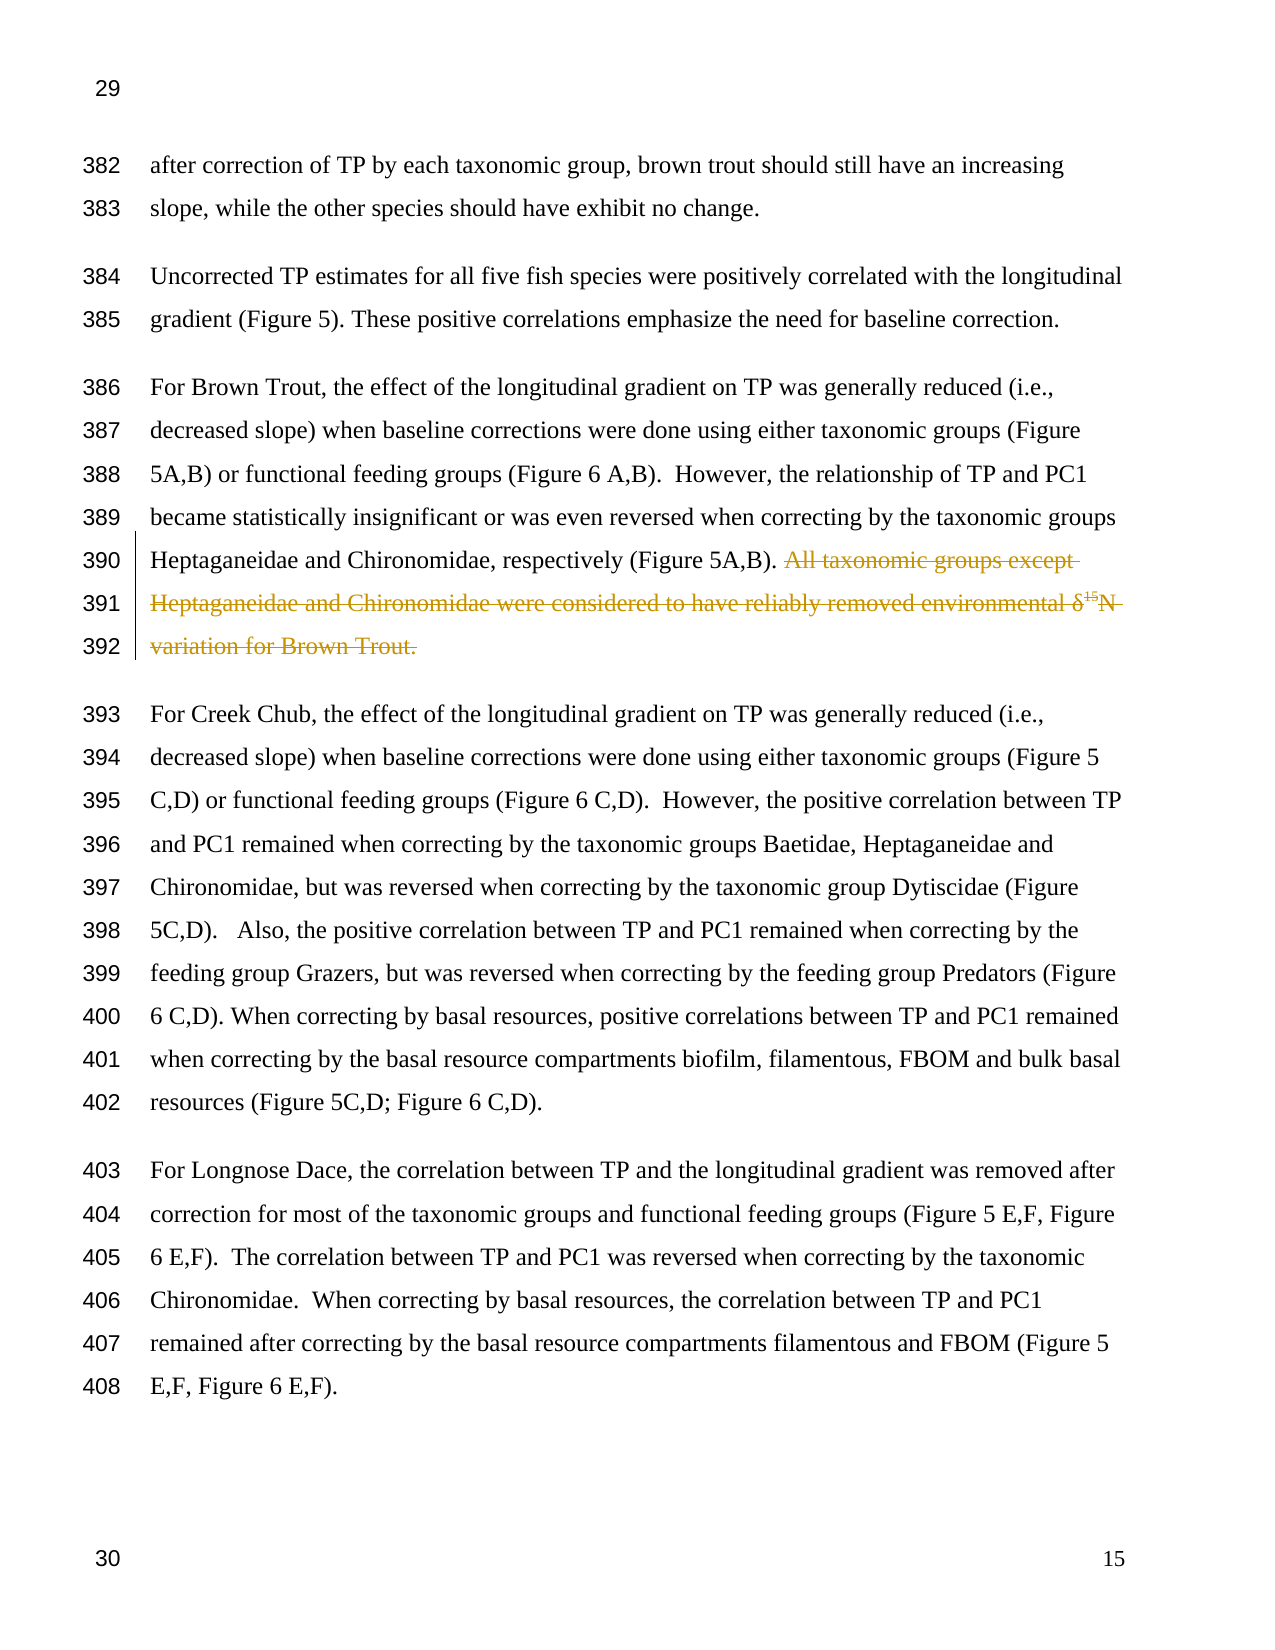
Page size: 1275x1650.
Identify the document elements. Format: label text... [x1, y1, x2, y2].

text For Creek Chub, the effect of the longitudinal gradient on TP was generally reduced (i.e., decreased slope) when baseline corrections were done using either taxonomic groups (Figure 5 C,D) or functional feeding groups (Figure 6 C,D). However, the positive correlation between TP and PC1 remained when correcting by the taxonomic groups Baetidae, Heptaganeidae and Chironomidae, but was reversed when correcting by the taxonomic group Dytiscidae (Figure 5C,D). Also, the positive correlation between TP and PC1 remained when correcting by the feeding group Grazers, but was reversed when correcting by the feeding group Predators (Figure 6 C,D). When correcting by basal resources, positive correlations between TP and PC1 remained when correcting by the basal resource compartments biofilm, filamentous, FBOM and bulk basal resources (Figure 5C,D; Figure 6 C,D). [150, 699, 1125, 1116]
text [150, 150, 1125, 222]
text For Longnose Dace, the correlation between TP and the longitudinal gradient was removed after correction for most of the taxonomic groups and functional feeding groups (Figure 5 E,F, Figure 6 E,F). The correlation between TP and PC1 was reversed when correcting by the taxonomic Chironomidae. When correcting by basal resources, the correlation between TP and PC1 remained after correcting by the basal resource compartments filamentous and FBOM (Figure 5 E,F, Figure 6 E,F). [150, 1156, 1125, 1400]
text Uncorrected TP estimates for all five fish species were positively correlated with the longitudinal gradient (Figure 5). These positive correlations emphasize the need for baseline correction. [150, 261, 1125, 333]
text For Brown Trout, the effect of the longitudinal gradient on TP was generally reduced (i.e., decreased slope) when baseline corrections were done using either taxonomic groups (Figure 5A,B) or functional feeding groups (Figure 6 A,B). However, the relationship of TP and PC1 became statistically insignificant or was even reversed when correcting by the taxonomic groups Heptaganeidae and Chironomidae, respectively (Figure 5A,B). [150, 372, 1125, 660]
